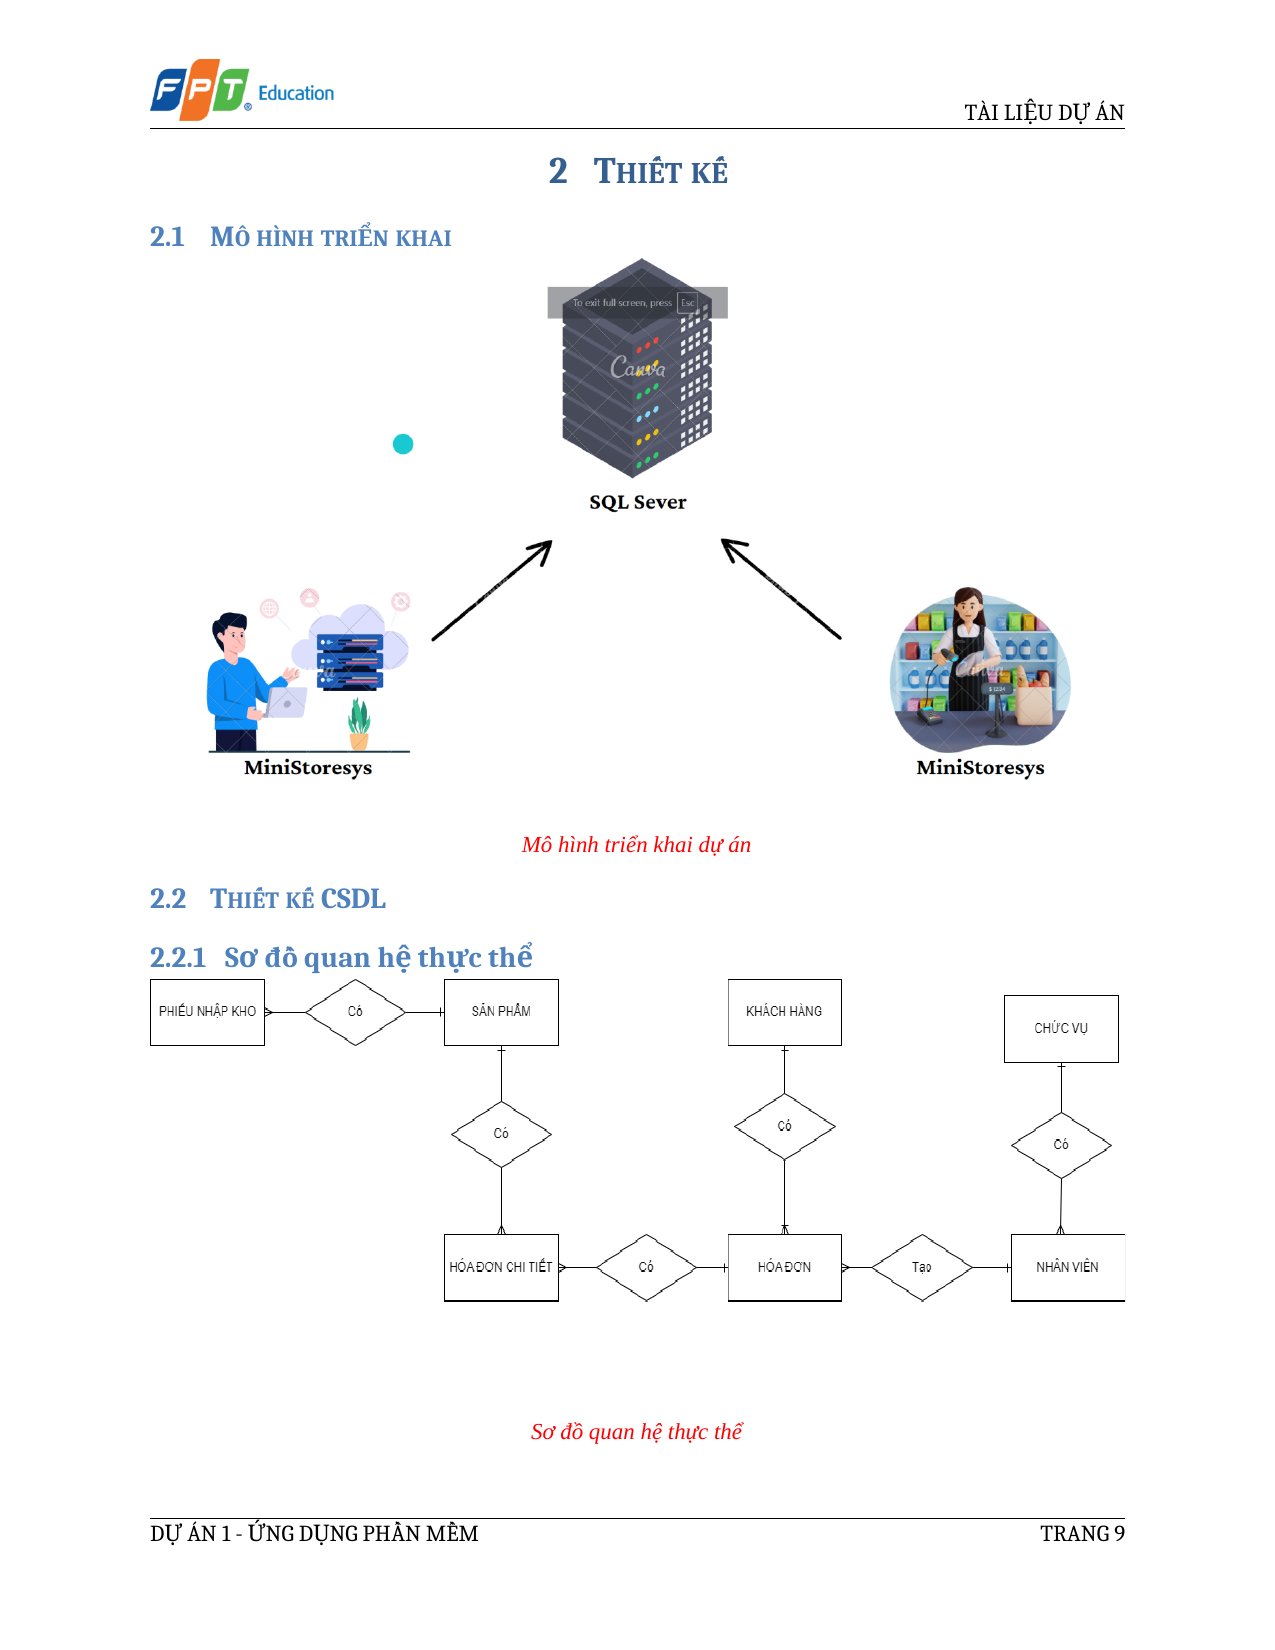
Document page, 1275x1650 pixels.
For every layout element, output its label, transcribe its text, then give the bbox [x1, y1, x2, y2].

subtitle Thiết kế CSDL [150, 882, 1125, 915]
subtitle Thiết kế [549, 150, 1125, 193]
text Mô hình triển khai dự án [150, 831, 1125, 857]
text Sơ đồ quan hệ thực thể [150, 1418, 1125, 1444]
picture [150, 258, 1125, 806]
picture [150, 979, 1125, 1302]
subtitle Mô hình triển khai [150, 220, 1125, 254]
subtitle Sơ đồ quan hệ thực thể [150, 941, 1125, 975]
picture [150, 59, 336, 121]
